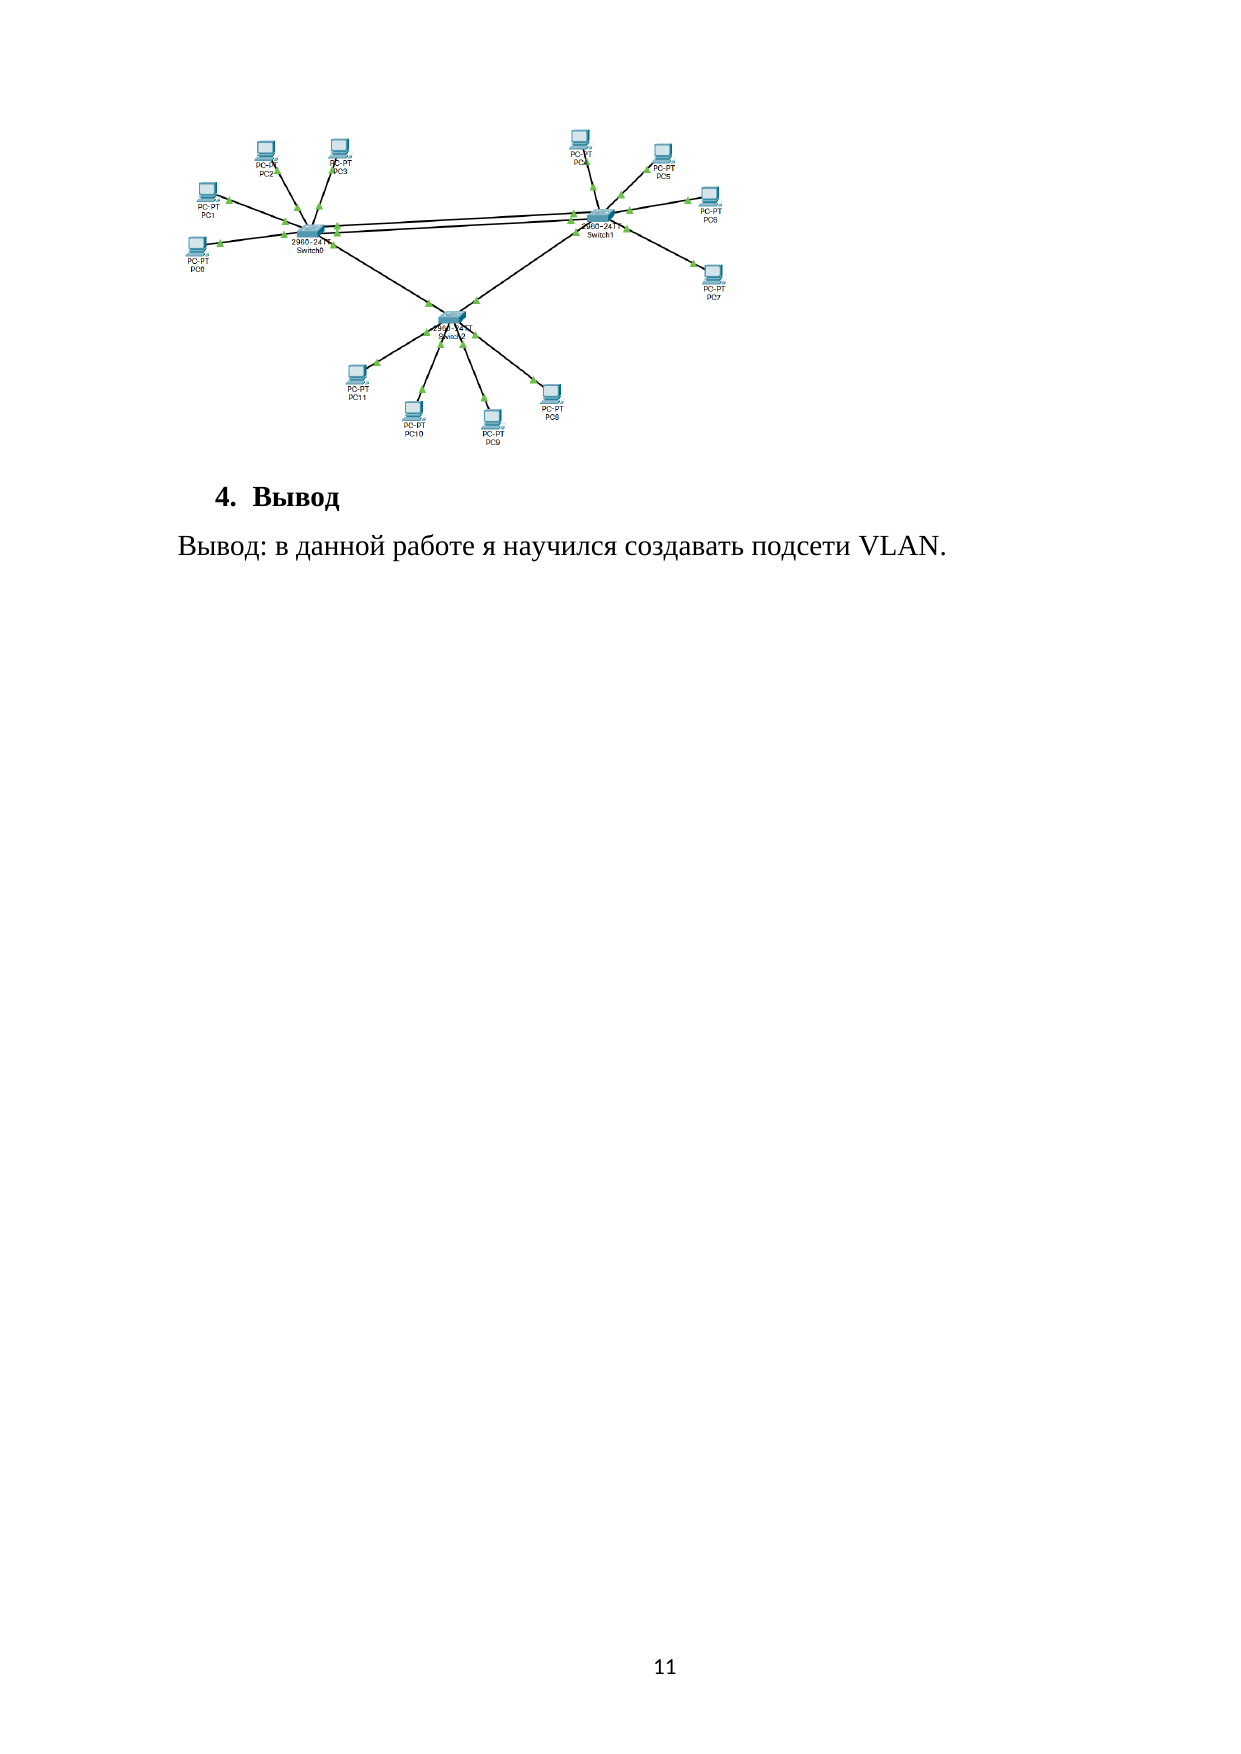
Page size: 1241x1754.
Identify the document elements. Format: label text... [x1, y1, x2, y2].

title Вывод [215, 479, 1152, 513]
text Вывод: в данной работе я научился создавать подсети VLAN. [177, 528, 1152, 561]
picture [177, 118, 734, 452]
